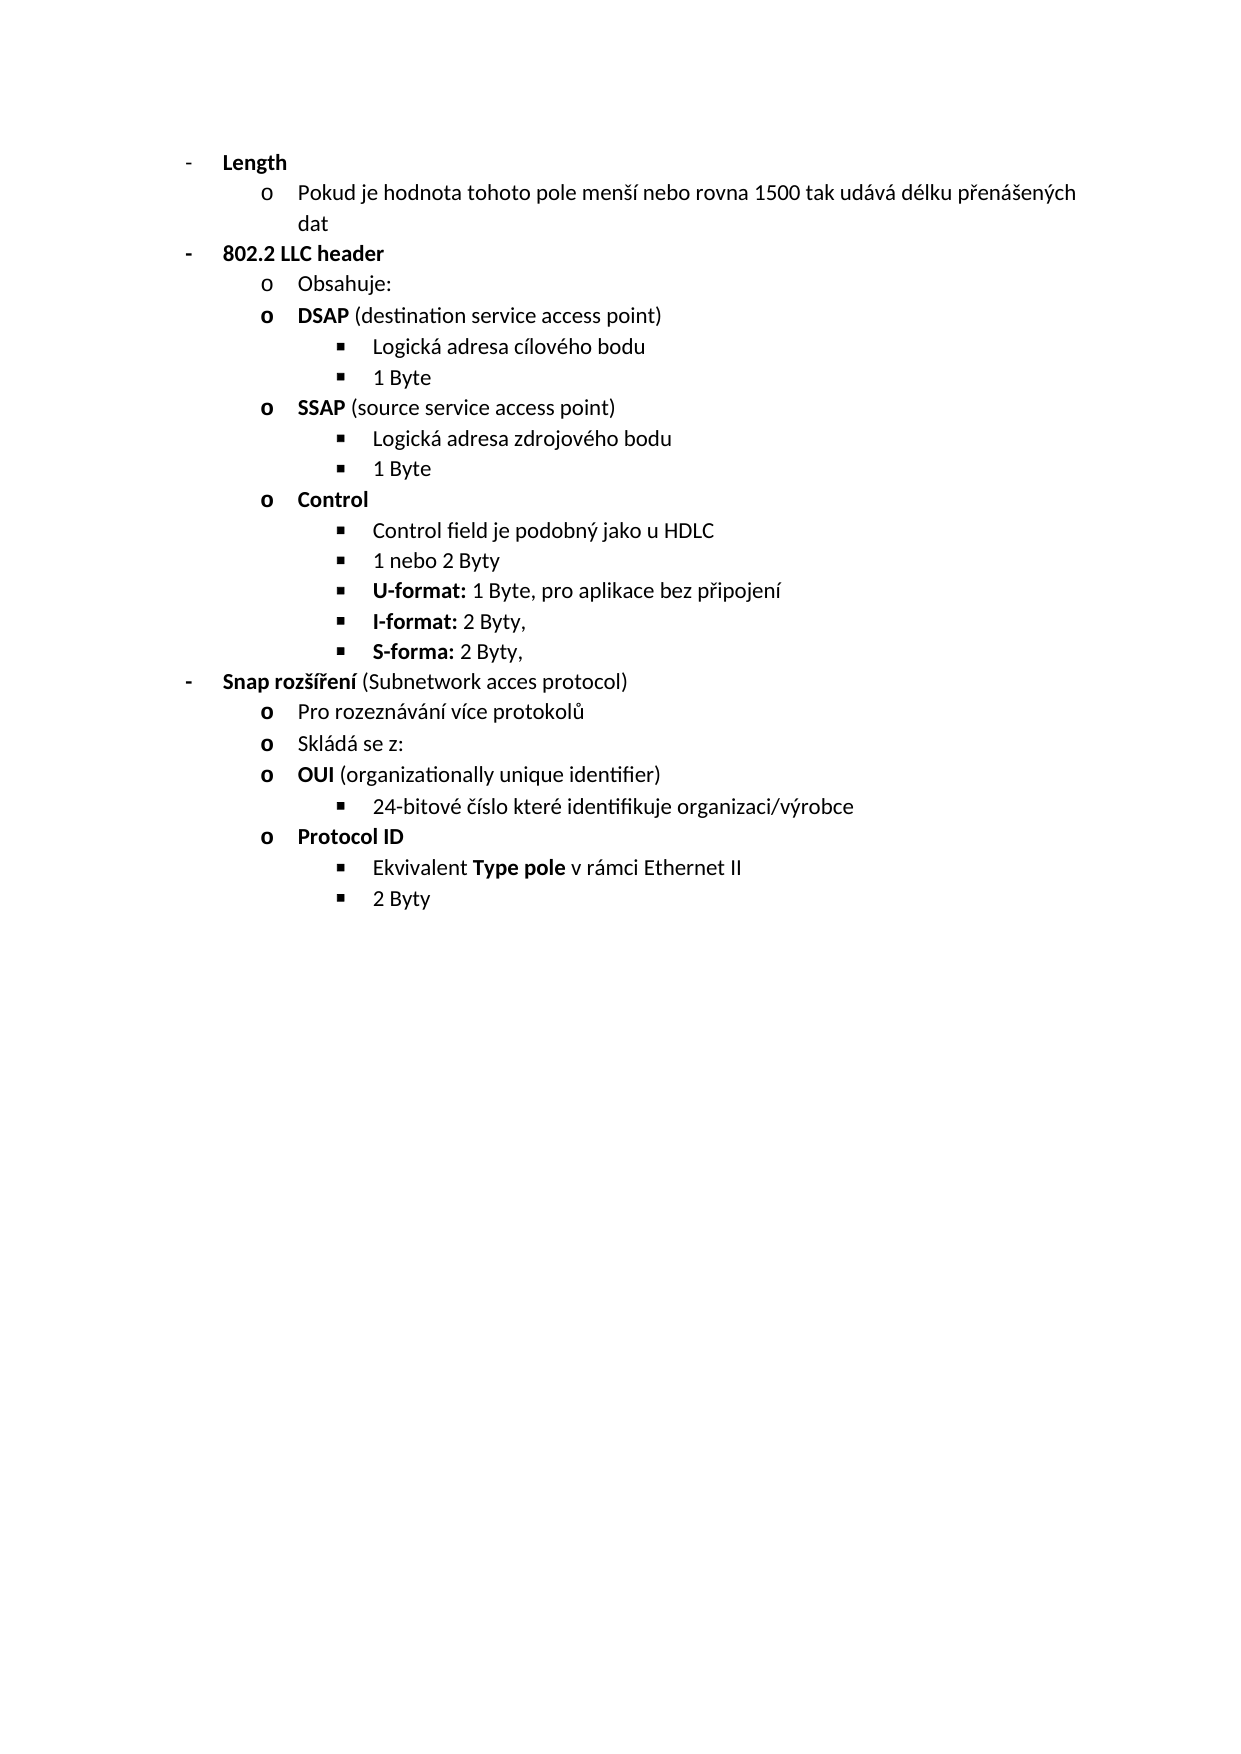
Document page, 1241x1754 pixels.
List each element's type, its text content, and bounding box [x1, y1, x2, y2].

list SSAP (source service access point) [260, 393, 1093, 422]
list 1 nebo 2 Byty [335, 546, 1093, 574]
list Control field je podobný jako u HDLC [335, 516, 1093, 544]
list 24-bitové číslo které identifikuje organizaci/výrobce [335, 792, 1093, 820]
list Logická adresa zdrojového bodu [335, 424, 1093, 452]
list S-forma: 2 Byty, [335, 637, 1093, 665]
list U-format: 1 Byte, pro aplikace bez připojení [335, 577, 1093, 605]
list OUI (organizationally unique identifier) [260, 760, 1093, 789]
list Control [260, 485, 1093, 514]
list I-format: 2 Byty, [335, 607, 1093, 635]
list Pro rozeznávání více protokolů [260, 697, 1093, 727]
list Obsahuje: [260, 269, 1093, 299]
list Snap rozšíření (Subnetwork acces protocol) [185, 667, 1093, 695]
list Ekvivalent Type pole v rámci Ethernet II [335, 853, 1093, 882]
list 2 Byty [335, 884, 1093, 912]
list Logická adresa cílového bodu [335, 332, 1093, 361]
list 1 Byte [335, 454, 1093, 483]
list Pokud je hodnota tohoto pole menší nebo rovna 1500 tak udává délku přenášených dat [260, 178, 1093, 237]
list Skládá se z: [260, 729, 1093, 758]
list 802.2 LLC header [185, 239, 1093, 267]
list 1 Byte [335, 363, 1093, 391]
list DSAP (destination service access point) [260, 301, 1093, 330]
list Length [185, 148, 1093, 176]
list Protocol ID [260, 822, 1093, 851]
